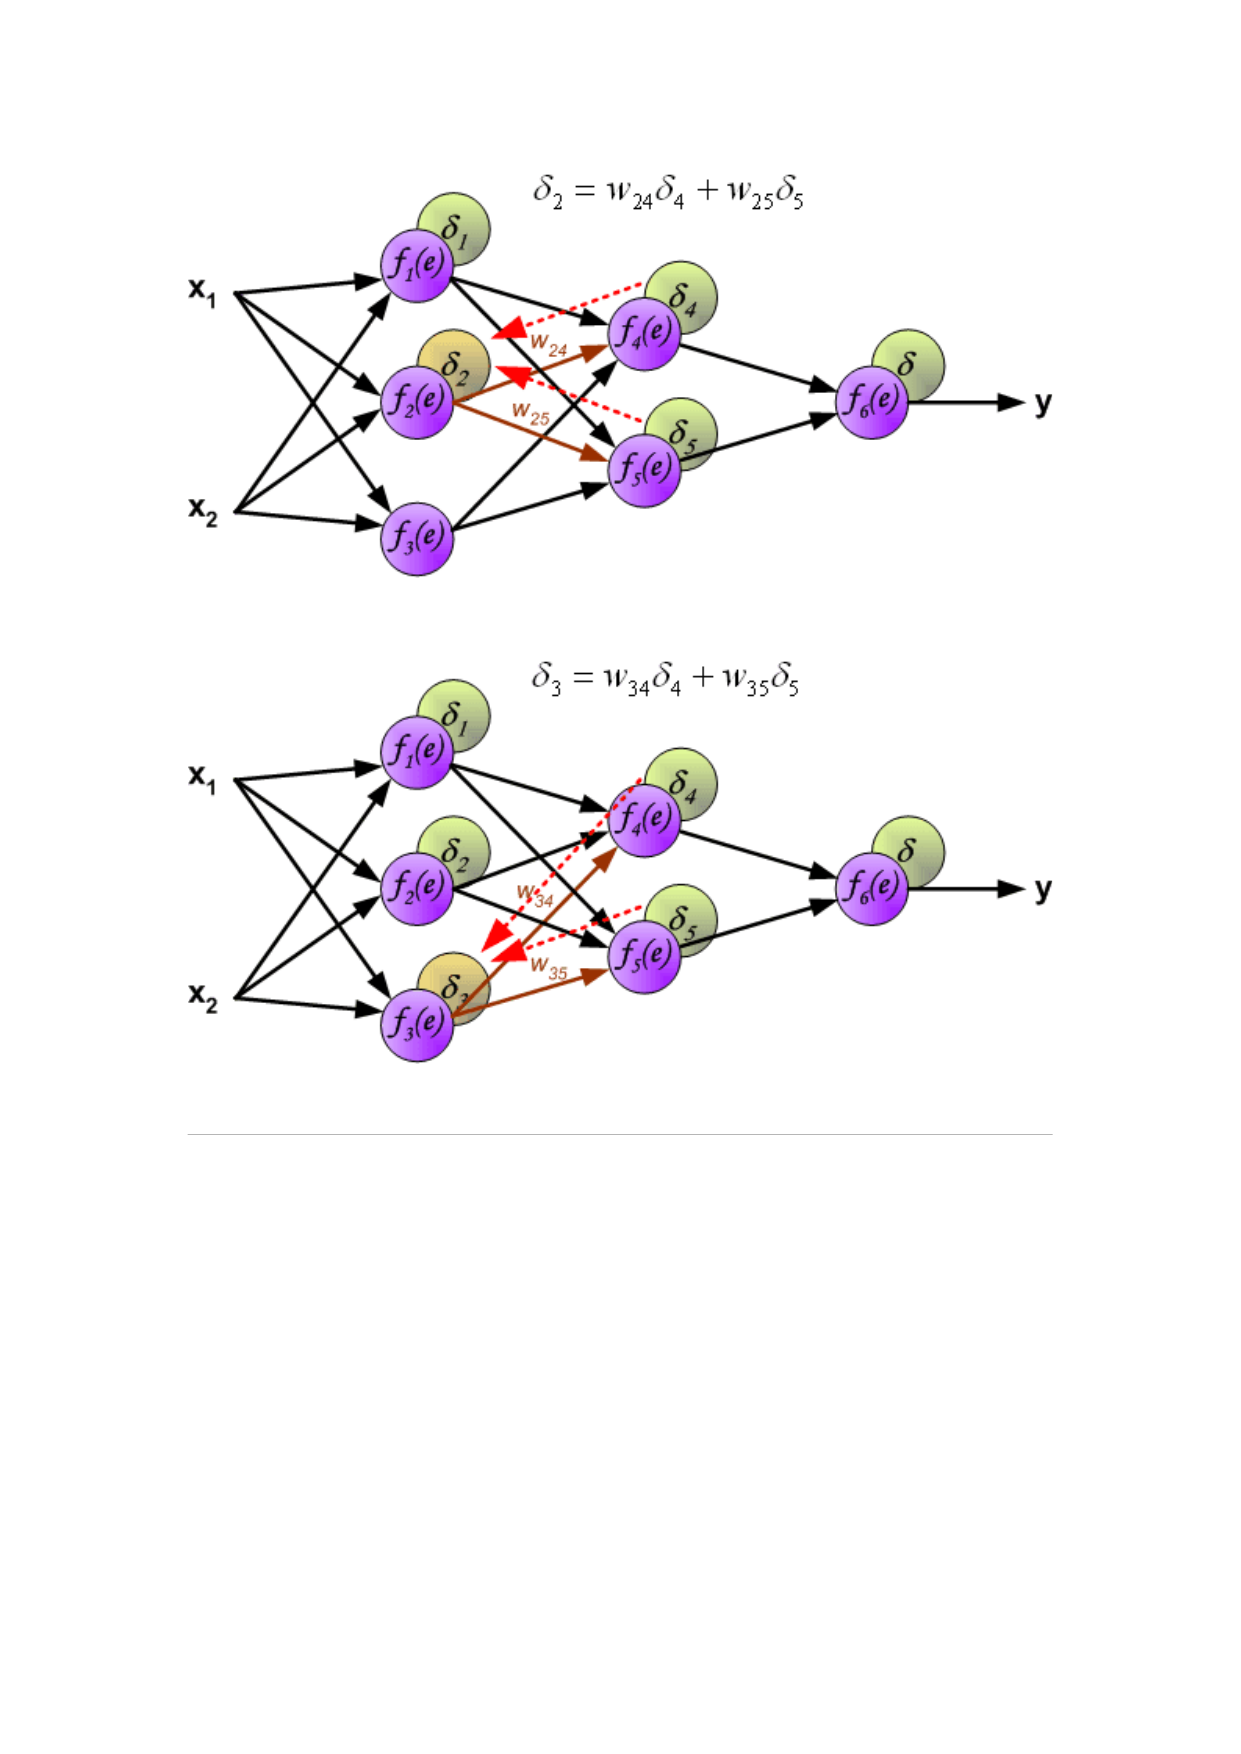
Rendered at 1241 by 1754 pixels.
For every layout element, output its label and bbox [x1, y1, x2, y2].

picture [188, 648, 1053, 1089]
picture [188, 162, 1053, 603]
